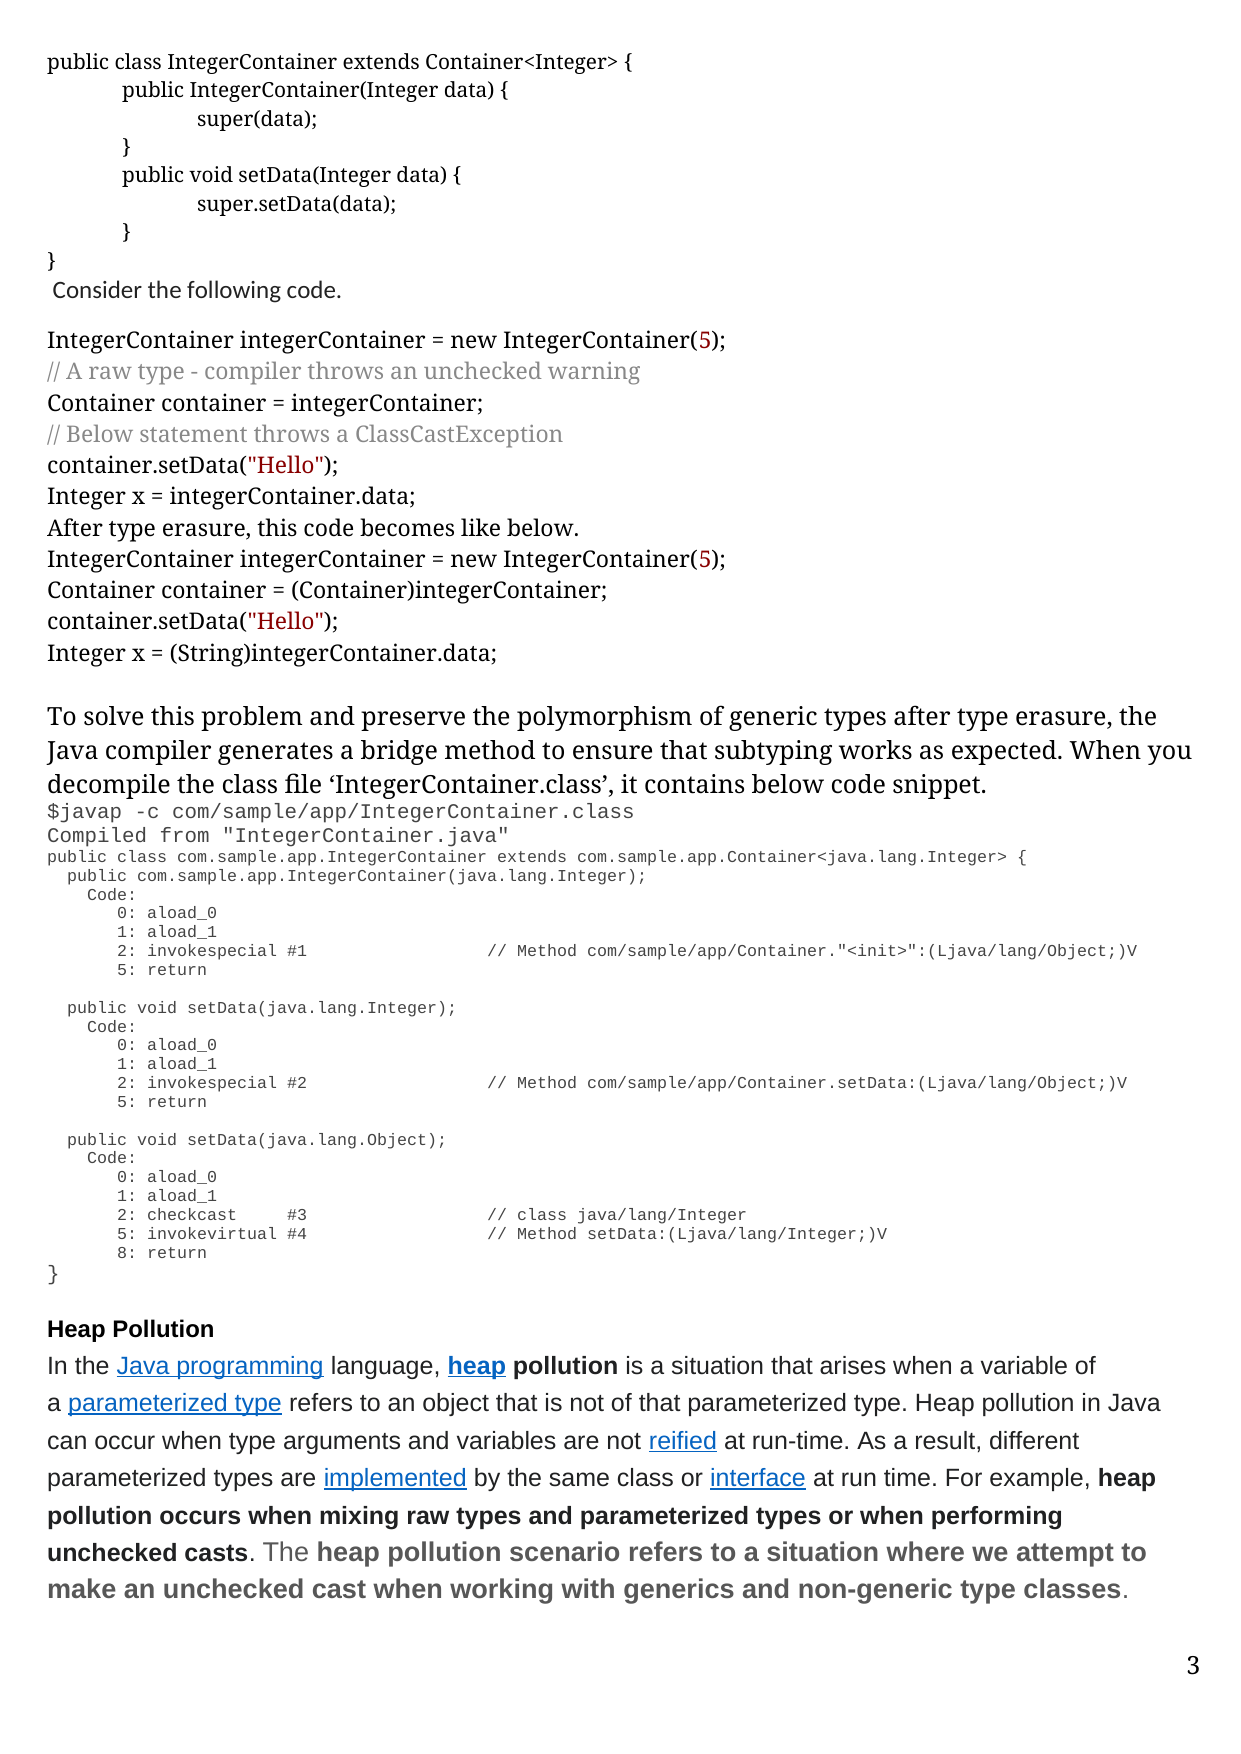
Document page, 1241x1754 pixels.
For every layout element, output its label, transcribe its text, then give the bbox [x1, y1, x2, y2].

text Consider the following code. [47, 274, 1200, 305]
text public class IntegerContainer extends Container<Integer> { [47, 47, 1200, 75]
text Code: [47, 1150, 1200, 1169]
text IntegerContainer integerContainer = new IntegerContainer(5); [47, 324, 1200, 355]
text } [47, 246, 1200, 274]
text 0: aload_0 [47, 1169, 1200, 1188]
text 5: invokevirtual #4 // Method setData:(Ljava/lang/Integer;)V [47, 1226, 1200, 1244]
subtitle Heap Pollution [47, 1314, 1200, 1342]
text 0: aload_0 [47, 905, 1200, 924]
text 8: return [47, 1244, 1200, 1263]
text In the Java programming language, heap pollution is a situation that arises when a variable of a parameterized type refers to an object that is not of that parameterized type. Heap pollution in Java can occur when type arguments and variables are not reified at run-time. As a result, different parameterized types are implemented by the same class or interface at run time. For example, heap pollution occurs when mixing raw types and parameterized types or when performing unchecked casts. The heap pollution scenario refers to a situation where we attempt to make an unchecked cast when working with generics and non-generic type classes. [47, 1342, 1200, 1604]
text Container container = integerContainer; [47, 386, 1200, 418]
text Container container = (Container)integerContainer; [47, 574, 1200, 605]
text 1: aload_1 [47, 1188, 1200, 1207]
text container.setData("Hello"); [47, 605, 1200, 636]
text 5: return [47, 1093, 1200, 1112]
text public class com.sample.app.IntegerContainer extends com.sample.app.Container<java.lang.Integer> { [47, 848, 1200, 867]
text } [47, 132, 1200, 161]
text $javap -c com/sample/app/IntegerContainer.class [47, 801, 1200, 825]
text public void setData(Integer data) { [47, 161, 1200, 189]
text public void setData(java.lang.Integer); [47, 999, 1200, 1018]
text } [47, 217, 1200, 246]
text public IntegerContainer(Integer data) { [47, 75, 1200, 104]
text Code: [47, 1018, 1200, 1037]
text Compiled from "IntegerContainer.java" [47, 825, 1200, 848]
text 2: invokespecial #2 // Method com/sample/app/Container.setData:(Ljava/lang/Object;)V [47, 1075, 1200, 1093]
text After type erasure, this code becomes like below. [47, 511, 1200, 543]
text 2: checkcast #3 // class java/lang/Integer [47, 1207, 1200, 1226]
text Integer x = (String)integerContainer.data; [47, 636, 1200, 668]
text 0: aload_0 [47, 1037, 1200, 1056]
text super(data); [47, 104, 1200, 132]
text container.setData("Hello"); [47, 449, 1200, 480]
text 1: aload_1 [47, 1056, 1200, 1075]
text IntegerContainer integerContainer = new IntegerContainer(5); [47, 543, 1200, 574]
text 5: return [47, 962, 1200, 980]
text Code: [47, 886, 1200, 905]
text 2: invokespecial #1 // Method com/sample/app/Container."<init>":(Ljava/lang/Object;)V [47, 943, 1200, 962]
text super.setData(data); [47, 189, 1200, 217]
text To solve this problem and preserve the polymorphism of generic types after type erasure, the Java compiler generates a bridge method to ensure that subtyping works as expected. When you decompile the class file ‘IntegerContainer.class’, it contains below code snippet. [47, 699, 1200, 801]
text // A raw type - compiler throws an unchecked warning [47, 355, 1200, 386]
text Integer x = integerContainer.data; [47, 480, 1200, 511]
text public com.sample.app.IntegerContainer(java.lang.Integer); [47, 867, 1200, 886]
text } [47, 1263, 1200, 1287]
text 1: aload_1 [47, 924, 1200, 943]
text public void setData(java.lang.Object); [47, 1131, 1200, 1150]
text // Below statement throws a ClassCastException [47, 418, 1200, 449]
